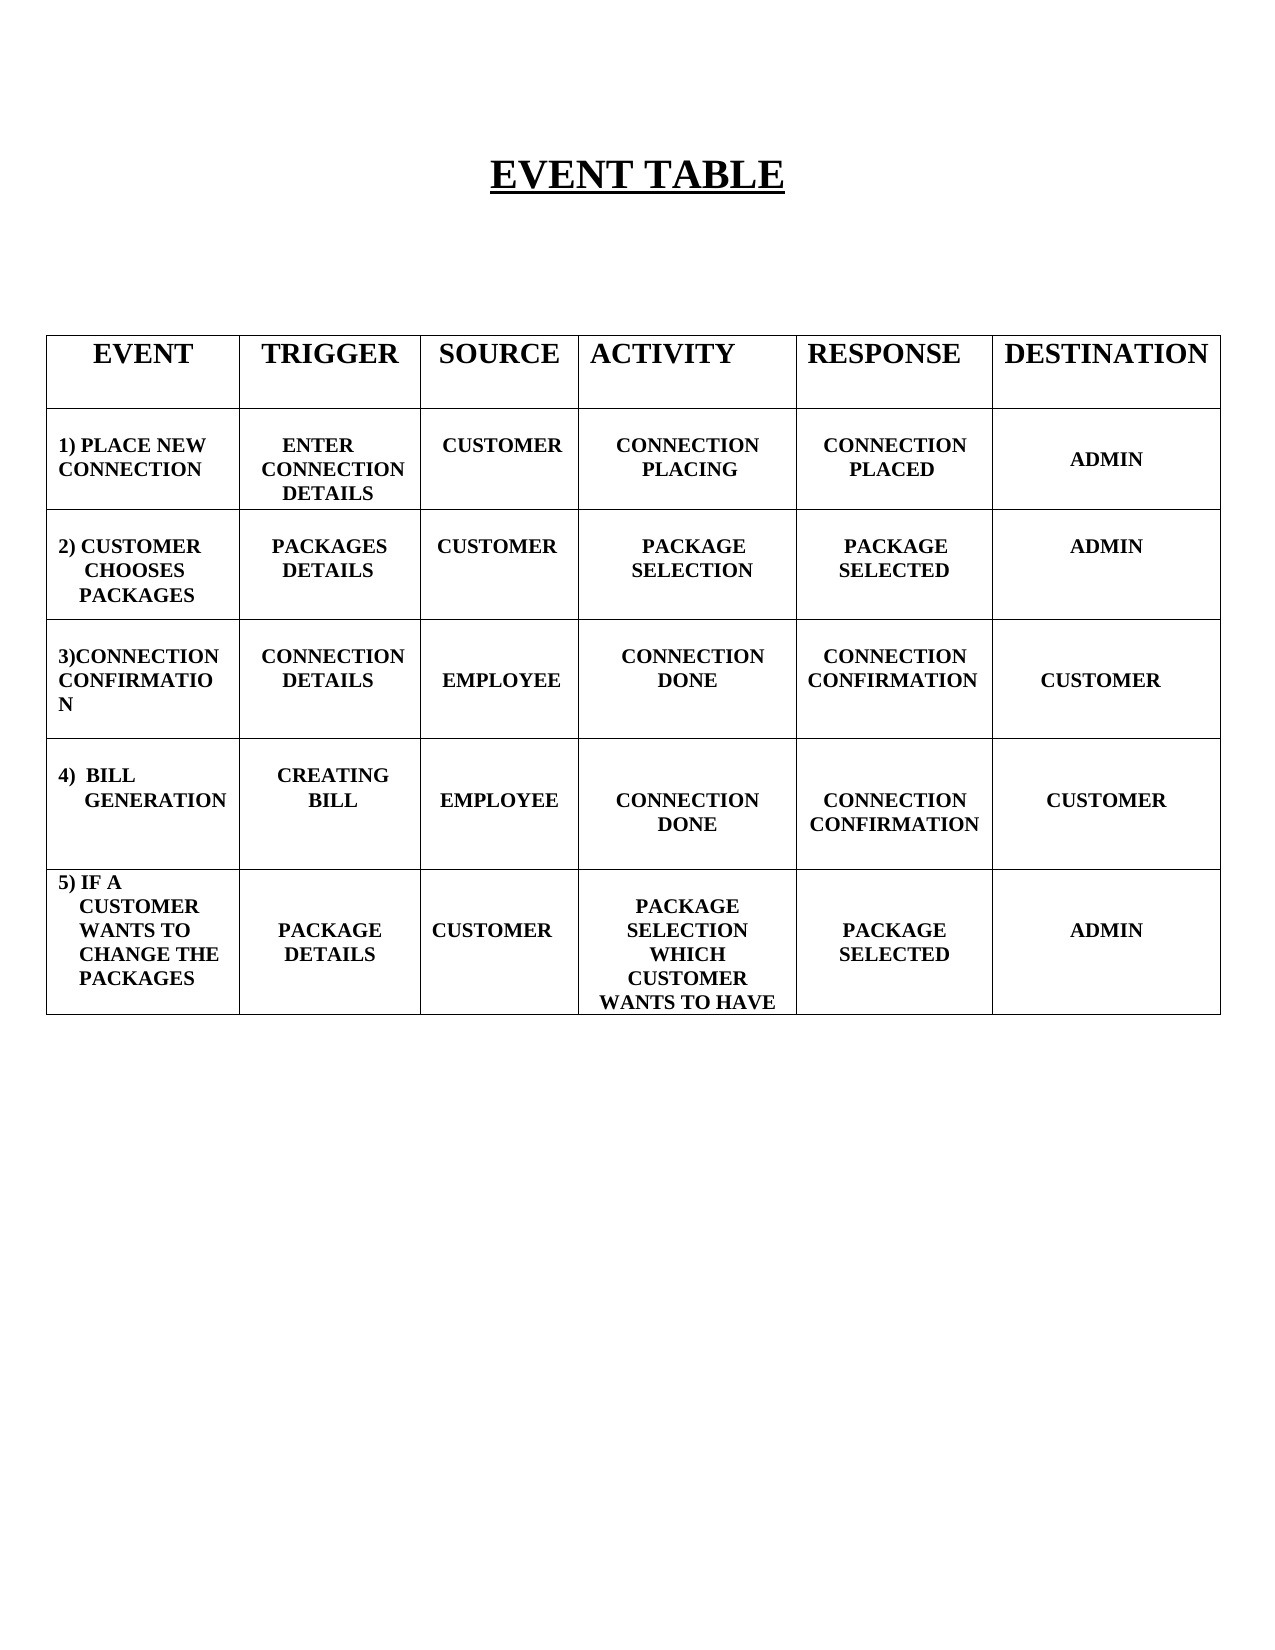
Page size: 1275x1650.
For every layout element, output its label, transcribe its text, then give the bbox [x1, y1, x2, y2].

table_cell CUSTOMER [421, 510, 578, 619]
table_cell CONNECTION CONFIRMATION [797, 620, 992, 738]
table_header TRIGGER [240, 336, 420, 408]
table_cell PACKAGE SELECTION [579, 510, 796, 619]
text EVENT TABLE [150, 150, 1125, 198]
table_cell ADMIN [993, 510, 1220, 619]
table_cell PACKAGES DETAILS [240, 510, 420, 619]
table_cell CONNECTION CONFIRMATION [797, 739, 992, 869]
table_cell PACKAGE SELECTED [797, 870, 992, 1014]
table_cell 3)CONNECTION CONFIRMATION [47, 620, 239, 738]
table_cell 4) BILL GENERATION [47, 739, 239, 869]
table_cell 1) PLACE NEW CONNECTION [47, 409, 239, 509]
table_cell CUSTOMER [421, 409, 578, 509]
table_cell CONNECTION DETAILS [240, 620, 420, 738]
table_header ACTIVITY [579, 336, 796, 408]
table_cell ADMIN [993, 870, 1220, 1014]
table_header EVENT [47, 336, 239, 408]
table_cell CREATING BILL [240, 739, 420, 869]
table_cell EMPLOYEE [421, 620, 578, 738]
table_header RESPONSE [797, 336, 992, 408]
table_cell CONNECTION PLACING [579, 409, 796, 509]
table_header DESTINATION [993, 336, 1220, 408]
table_cell 5) IF A CUSTOMER WANTS TO CHANGE THE PACKAGES [47, 870, 239, 1014]
table_cell ADMIN [993, 409, 1220, 509]
table_cell ENTER CONNECTION DETAILS [240, 409, 420, 509]
table_cell PACKAGE SELECTION WHICH CUSTOMER WANTS TO HAVE [579, 870, 796, 1014]
table_cell CUSTOMER [993, 620, 1220, 738]
table_header SOURCE [421, 336, 578, 408]
table_cell PACKAGE DETAILS [240, 870, 420, 1014]
table_cell CONNECTION DONE [579, 620, 796, 738]
table_cell CONNECTION DONE [579, 739, 796, 869]
table_cell PACKAGE SELECTED [797, 510, 992, 619]
table_cell 2) CUSTOMER CHOOSES PACKAGES [47, 510, 239, 619]
table_cell CUSTOMER [421, 870, 578, 1014]
table_cell CONNECTION PLACED [797, 409, 992, 509]
table_cell CUSTOMER [993, 739, 1220, 869]
table_cell EMPLOYEE [421, 739, 578, 869]
